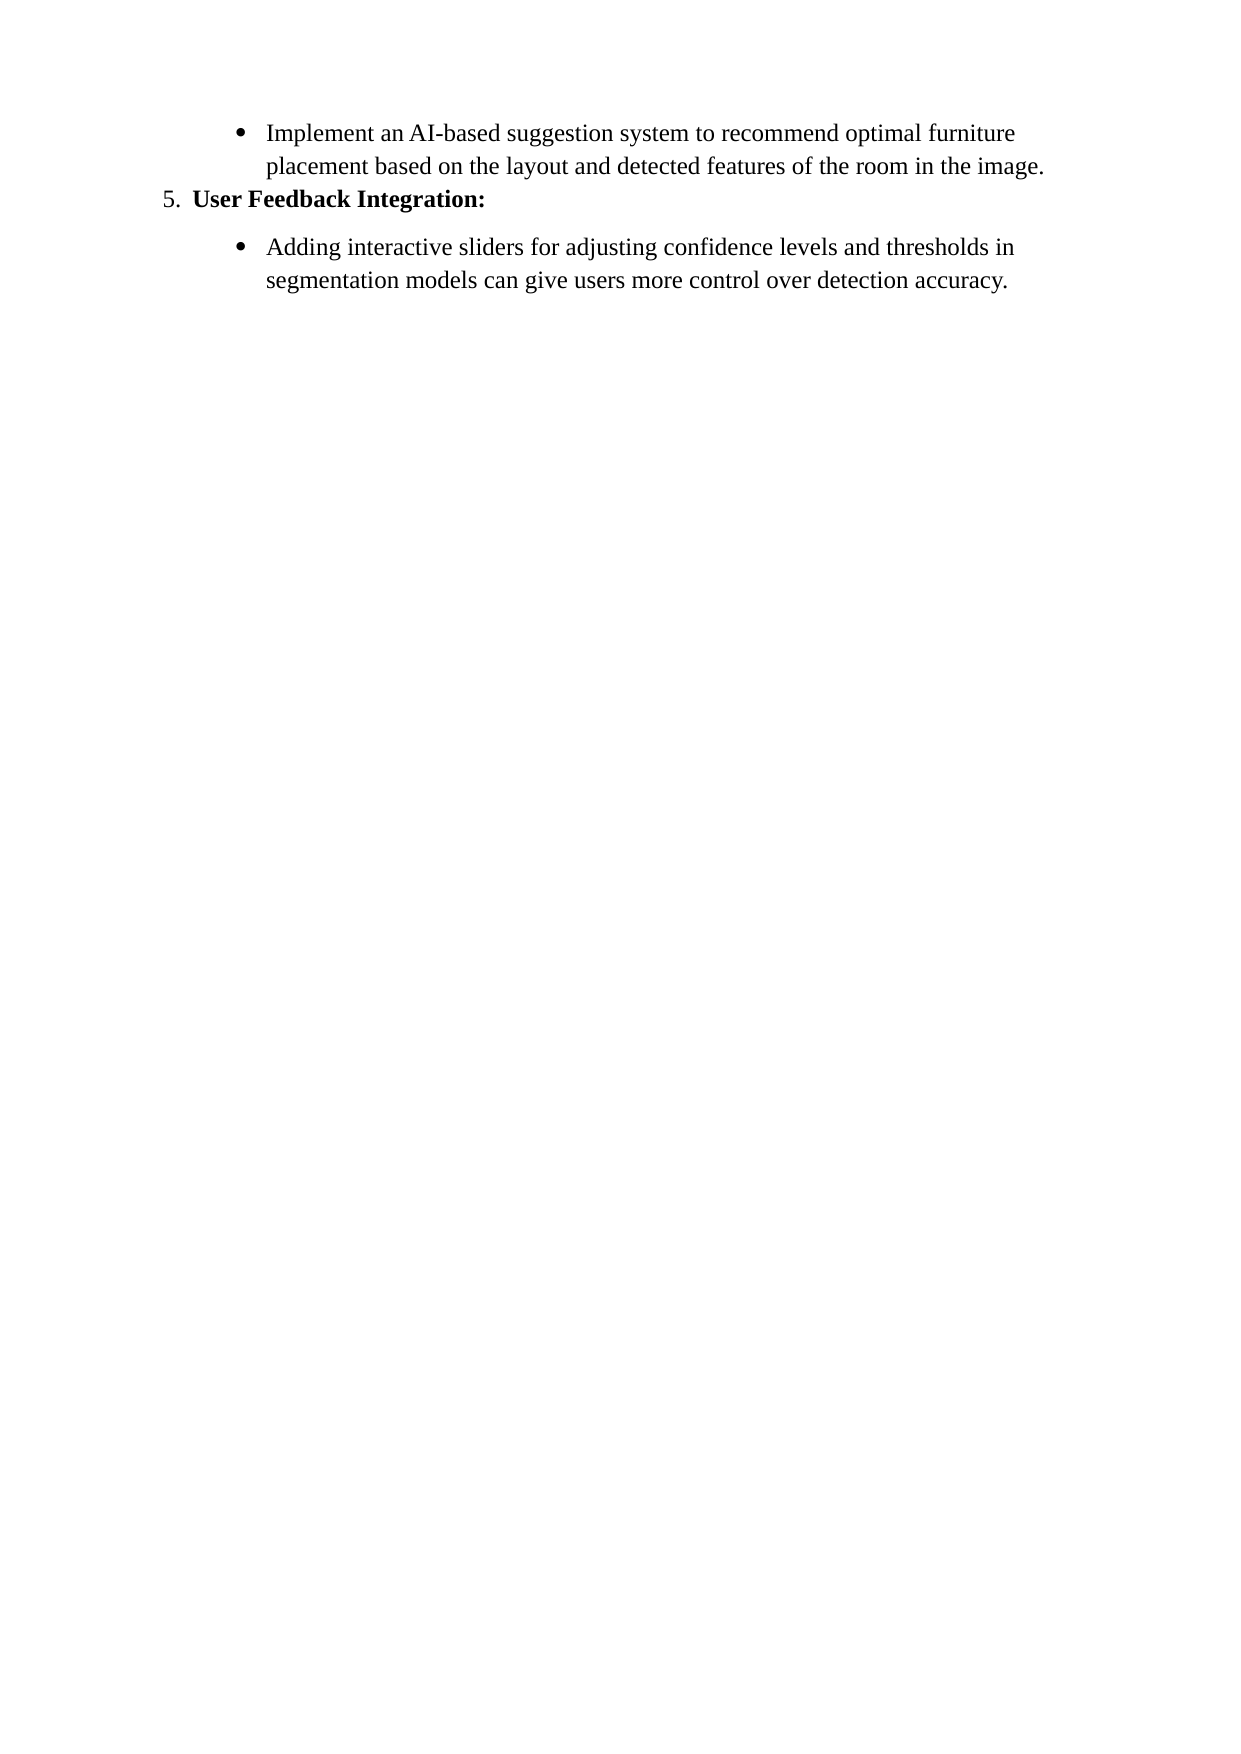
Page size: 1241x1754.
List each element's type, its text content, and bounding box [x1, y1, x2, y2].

list Implement an AI-based suggestion system to recommend optimal furniture placement based on the layout and detected features of the room in the image. [236, 118, 1122, 180]
list User Feedback Integration: [162, 184, 1122, 213]
list Adding interactive sliders for adjusting confidence levels and thresholds in segmentation models can give users more control over detection accuracy. [236, 232, 1122, 293]
